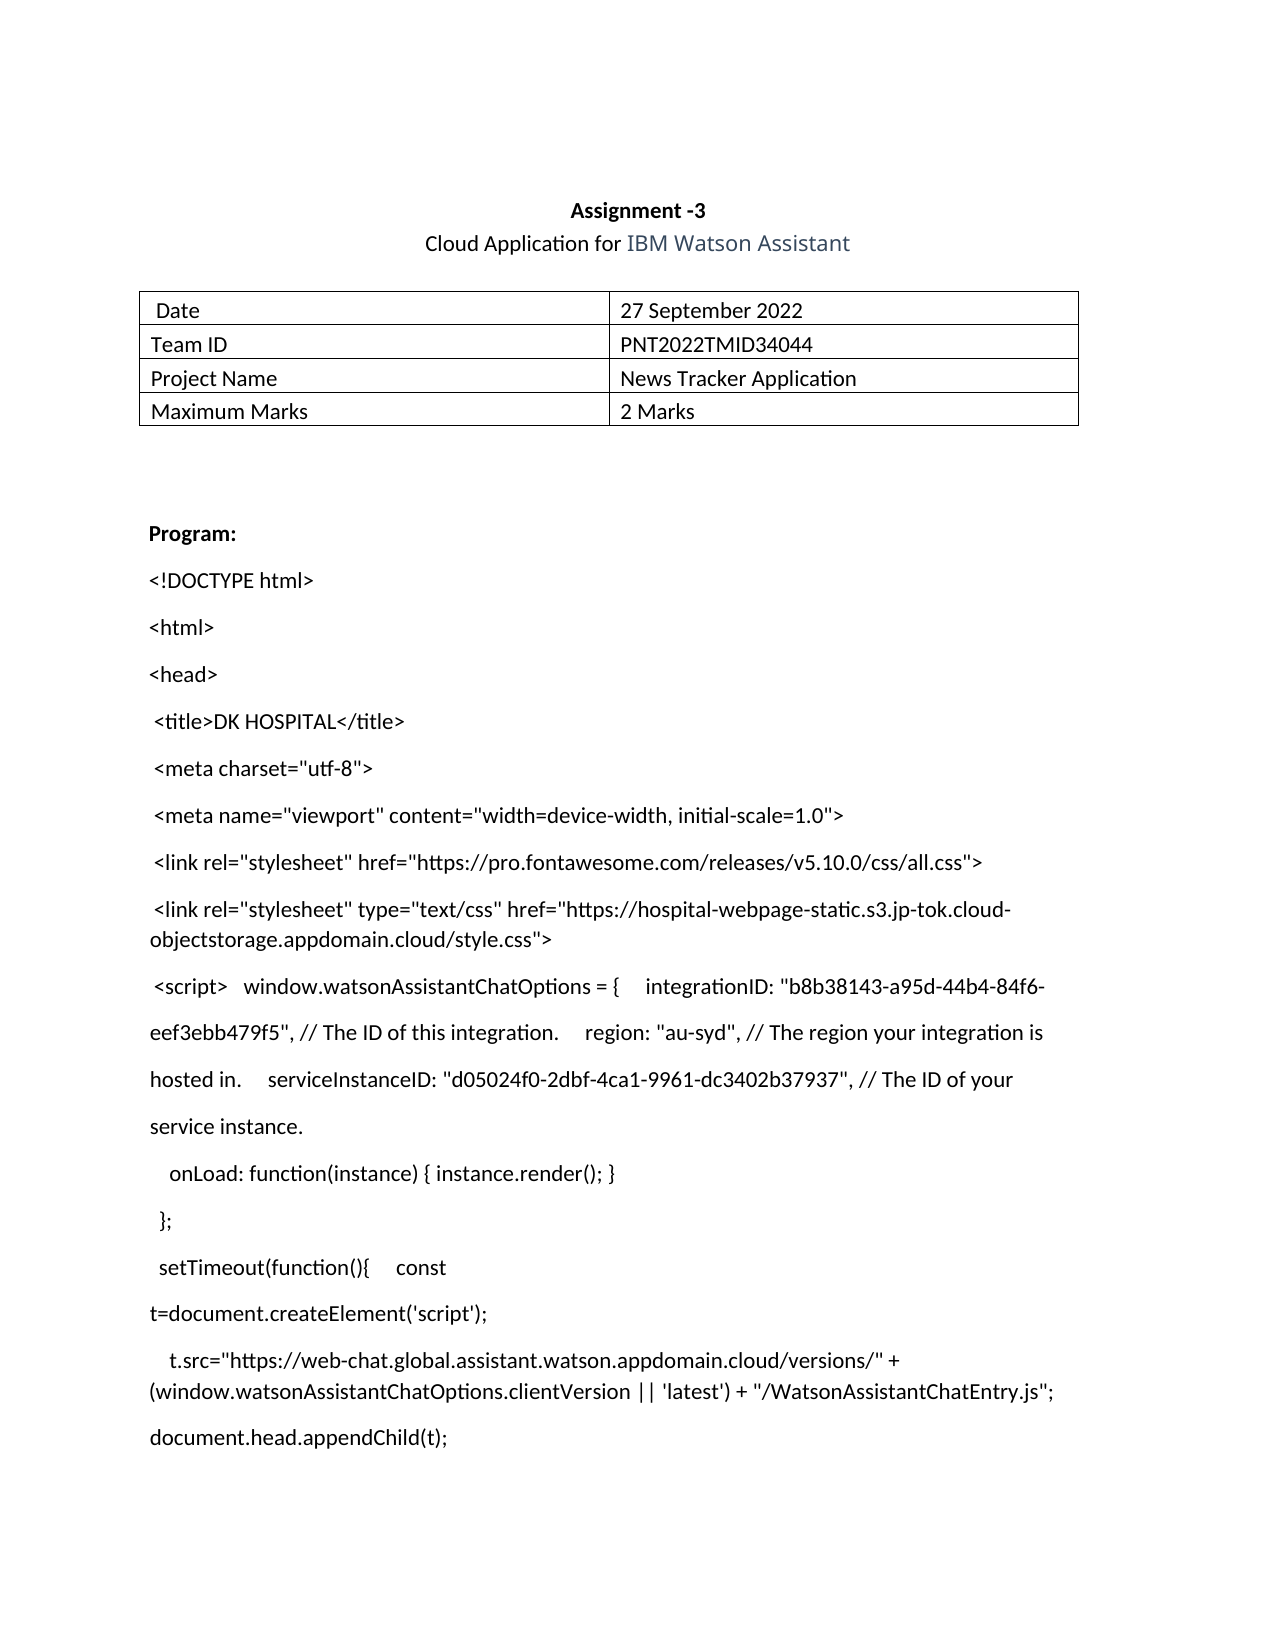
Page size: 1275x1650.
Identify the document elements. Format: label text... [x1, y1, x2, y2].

text <link rel="stylesheet" href="https://pro.fontawesome.com/releases/v5.10.0/css/all.css"> [148, 848, 1147, 876]
text <meta charset="utf-8"> [148, 754, 1147, 782]
text <script> window.watsonAssistantChatOptions = { integrationID: "b8b38143-a95d-44b4-84f6-eef3ebb479f5", // The ID of this integration. region: "au-syd", // The region your integration is hosted in. serviceInstanceID: "d05024f0-2dbf-4ca1-9961-dc3402b37937", // The ID of your service instance. [148, 972, 1076, 1140]
text t.src="https://web-chat.global.assistant.watson.appdomain.cloud/versions/" + [148, 1347, 1147, 1374]
text <link rel="stylesheet" type="text/css" href="https://hospital-webpage-static.s3.jp-tok.cloud-objectstorage.appdomain.cloud/style.css"> [148, 895, 1147, 953]
table_header 27 September 2022 [610, 292, 1078, 324]
table_cell 2 Marks [610, 393, 1078, 425]
text <html> [148, 613, 1147, 641]
text Program: [148, 519, 1176, 547]
table_cell PNT2022TMID34044 [610, 325, 1078, 358]
table_header Date [140, 292, 609, 324]
text <!DOCTYPE html> [148, 567, 1147, 594]
table_cell Project Name [140, 359, 609, 392]
table_cell News Tracker Application [610, 359, 1078, 392]
table_cell Team ID [140, 325, 609, 358]
text onLoad: function(instance) { instance.render(); } [148, 1159, 1147, 1187]
table_cell Maximum Marks [140, 393, 609, 425]
text setTimeout(function(){ const t=document.createElement('script'); [148, 1253, 564, 1328]
text <title>DK HOSPITAL</title> [148, 707, 1147, 735]
text (window.watsonAssistantChatOptions.clientVersion || 'latest') + "/WatsonAssistantChatEntry.js"; document.head.appendChild(t); [148, 1377, 1147, 1452]
text <meta name="viewport" content="width=device-width, initial-scale=1.0"> [148, 801, 1147, 829]
text Assignment -3 [150, 197, 1126, 225]
text }; [148, 1206, 1147, 1234]
text <head> [148, 660, 1147, 688]
text Cloud Application for IBM Watson Assistant [150, 228, 1125, 258]
